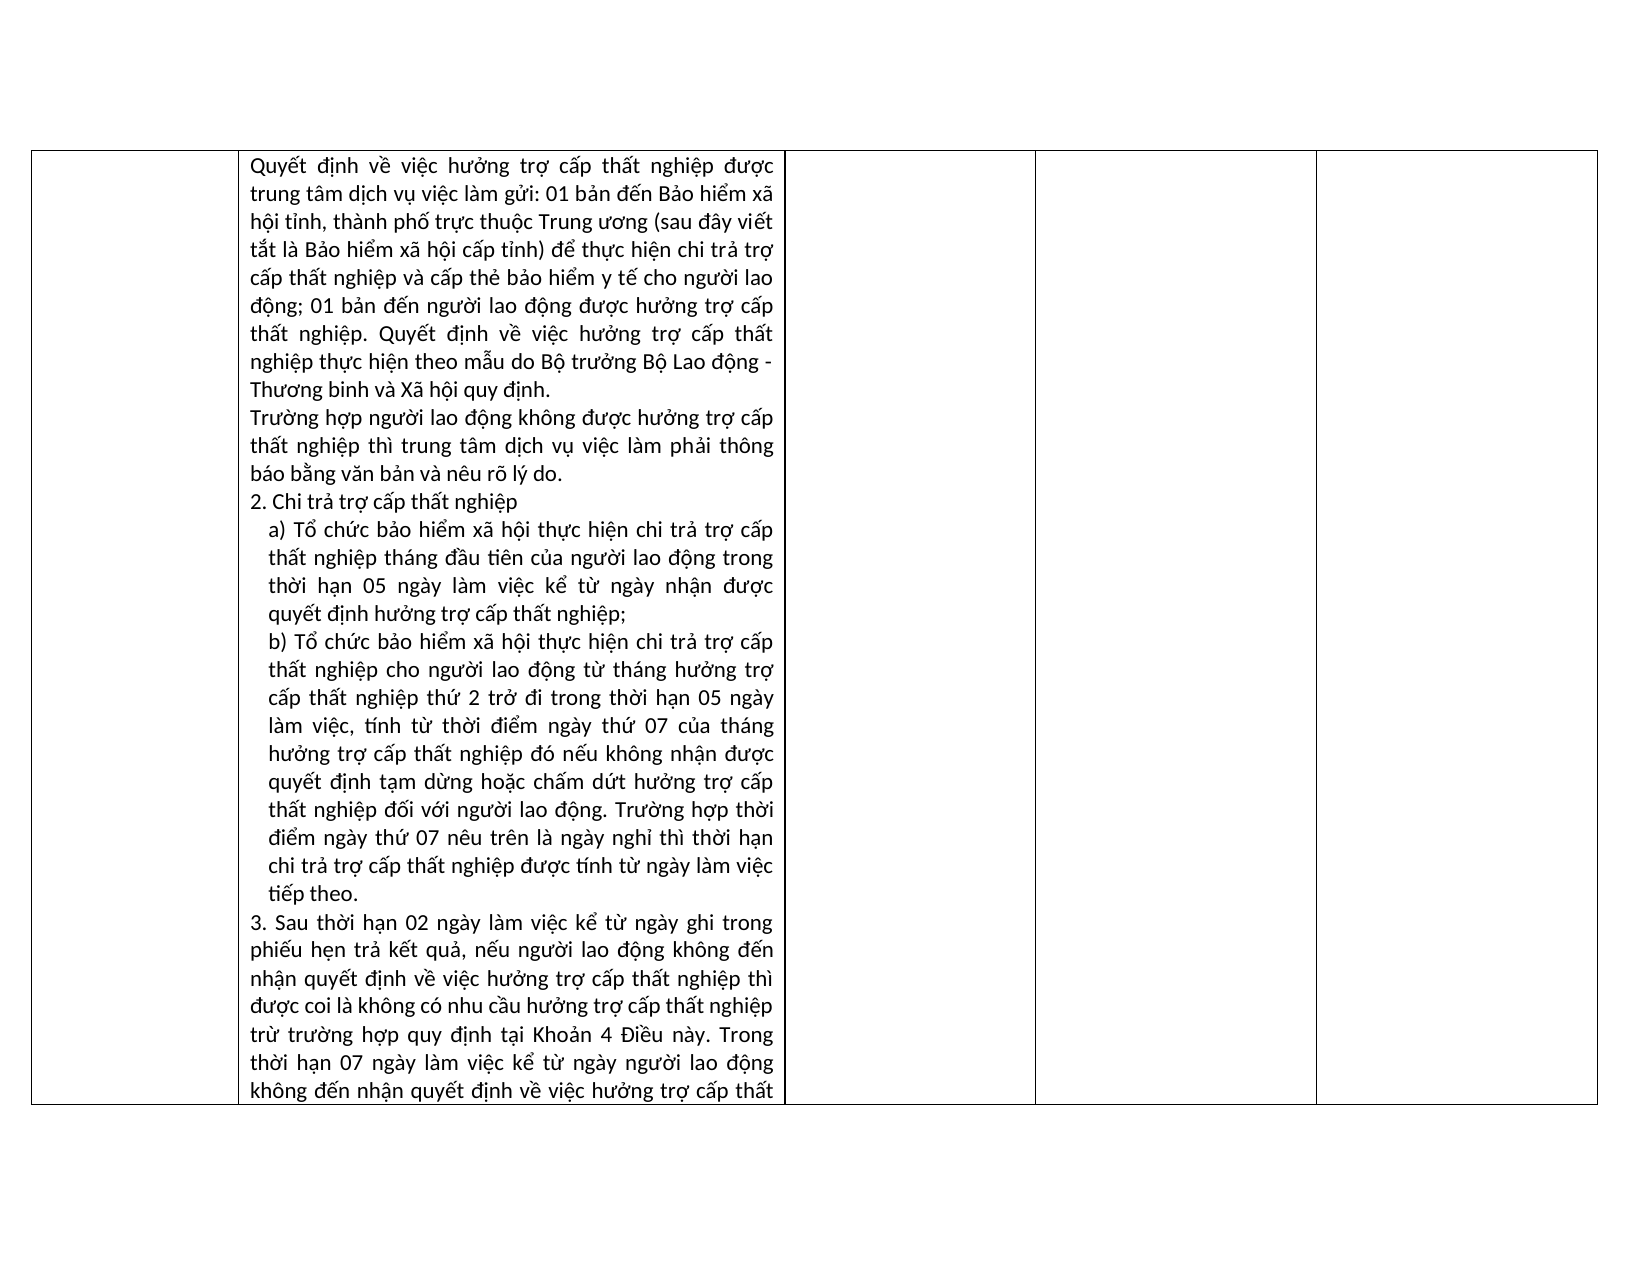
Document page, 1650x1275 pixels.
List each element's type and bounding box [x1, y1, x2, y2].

table_cell [786, 151, 1035, 1104]
table_cell [1317, 151, 1597, 1104]
table_cell [239, 151, 784, 1104]
table_cell [1036, 151, 1316, 1104]
table_cell [32, 151, 238, 1104]
